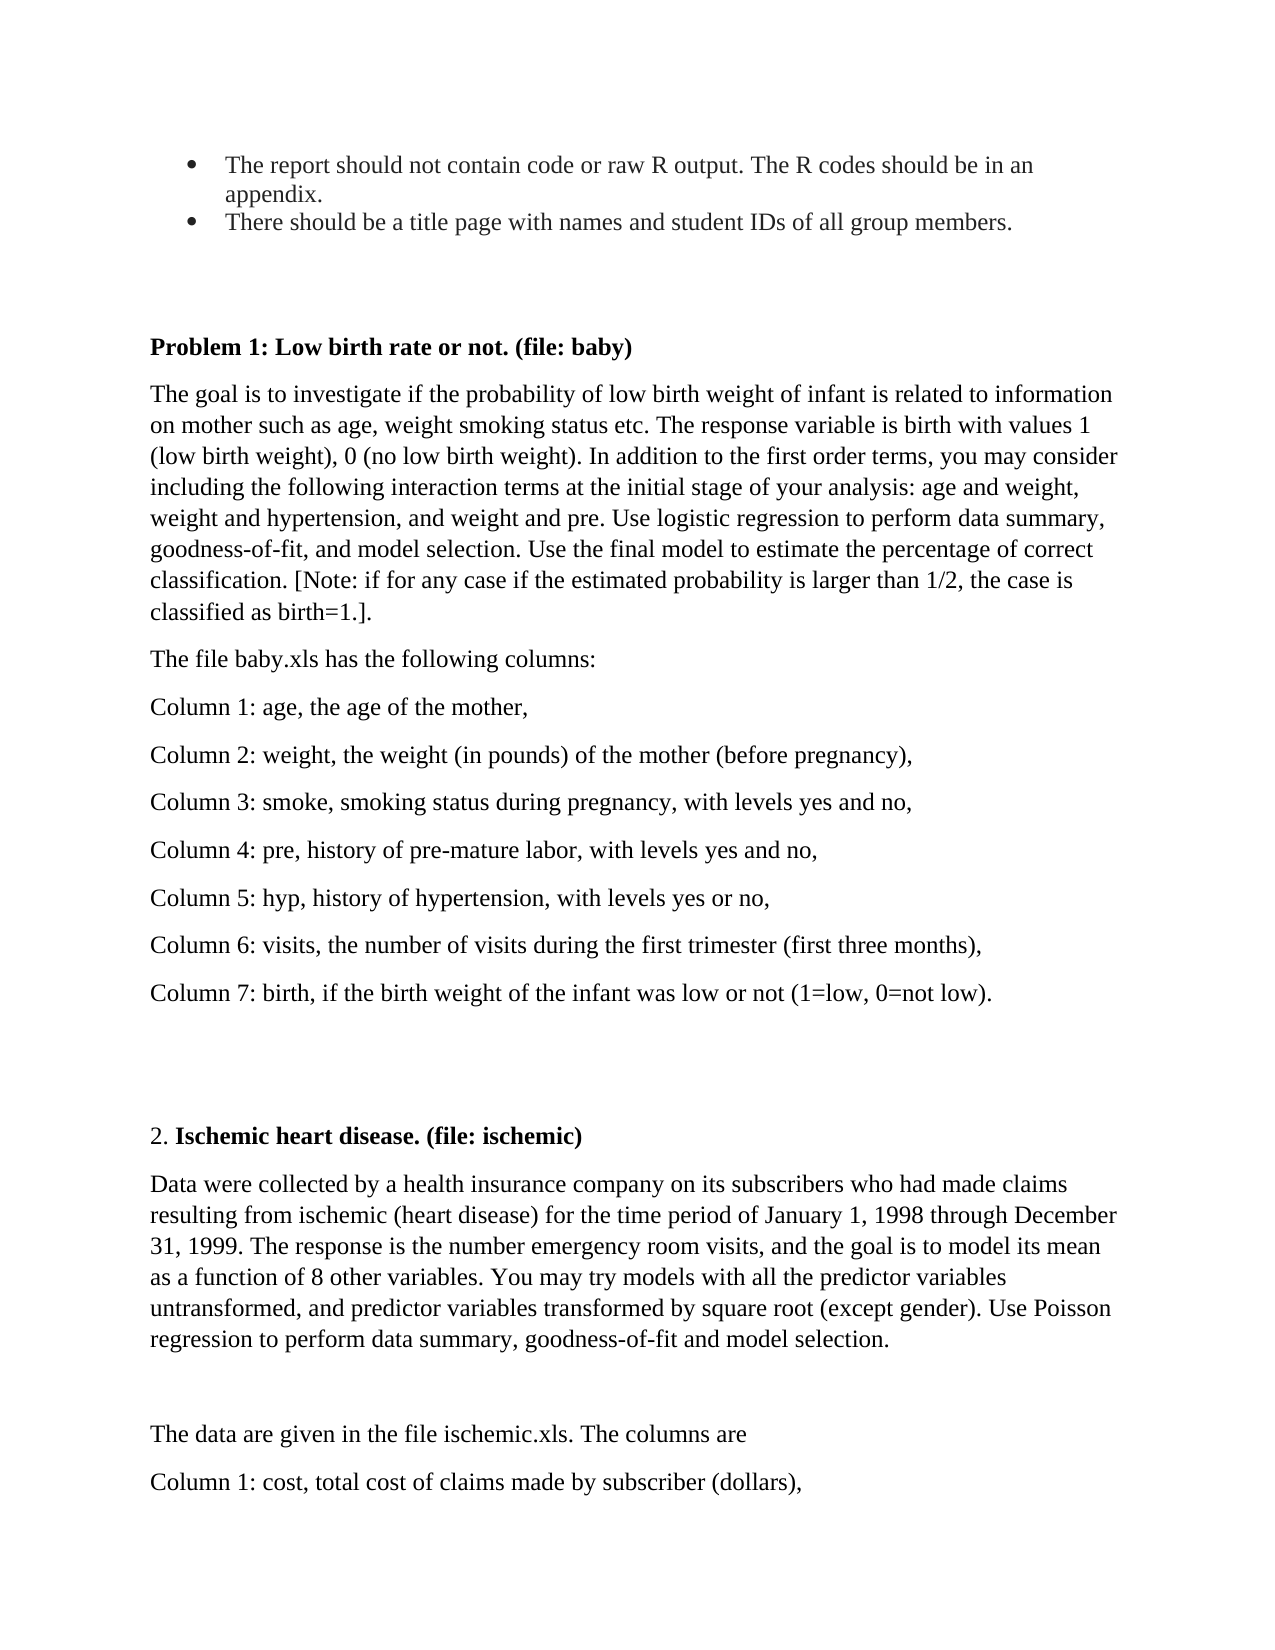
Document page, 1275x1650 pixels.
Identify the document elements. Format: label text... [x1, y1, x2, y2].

text Column 6: visits, the number of visits during the first trimester (first three months), [150, 931, 1125, 959]
text Column 1: cost, total cost of claims made by subscriber (dollars), [150, 1467, 1125, 1495]
text Column 3: smoke, smoking status during pregnancy, with levels yes and no, [150, 787, 1125, 816]
text Column 5: hyp, history of hypertension, with levels yes or no, [150, 883, 1125, 912]
text Column 2: weight, the weight (in pounds) of the mother (before pregnancy), [150, 740, 1125, 768]
text 2. Ischemic heart disease. (file: ischemic) [150, 1121, 1125, 1150]
text Column 4: pre, history of pre-mature labor, with levels yes and no, [150, 835, 1125, 864]
text Column 7: birth, if the birth weight of the infant was low or not (1=low, 0=not low). [150, 978, 1125, 1007]
text Column 1: age, the age of the mother, [150, 692, 1125, 721]
list The report should not contain code or raw R output. The R codes should be in an appendix. [187, 150, 1125, 207]
text The data are given in the file ischemic.xls. The columns are [150, 1419, 1125, 1448]
list There should be a title page with names and student IDs of all group members. [187, 207, 1125, 236]
text The goal is to investigate if the probability of low birth weight of infant is related to information on mother such as age, weight smoking status etc. The response variable is birth with values 1 (low birth weight), 0 (no low birth weight). In addition to the first order terms, you may consider including the following interaction terms at the initial stage of your analysis: age and weight, weight and hypertension, and weight and pre. Use logistic regression to perform data summary, goodness-of-fit, and model selection. Use the final model to estimate the percentage of correct classification. [Note: if for any case if the estimated probability is larger than 1/2, the case is classified as birth=1.]. [150, 379, 1125, 625]
text The file baby.xls has the following columns: [150, 644, 1125, 673]
text Problem 1: Low birth rate or not. (file: baby) [150, 332, 1125, 360]
text Data were collected by a health insurance company on its subscribers who had made claims resulting from ischemic (heart disease) for the time period of January 1, 1998 through December 31, 1999. The response is the number emergency room visits, and the goal is to model its mean as a function of 8 other variables. You may try models with all the predictor variables untransformed, and predictor variables transformed by square root (except gender). Use Poisson regression to perform data summary, goodness-of-fit and model selection. [150, 1169, 1125, 1353]
